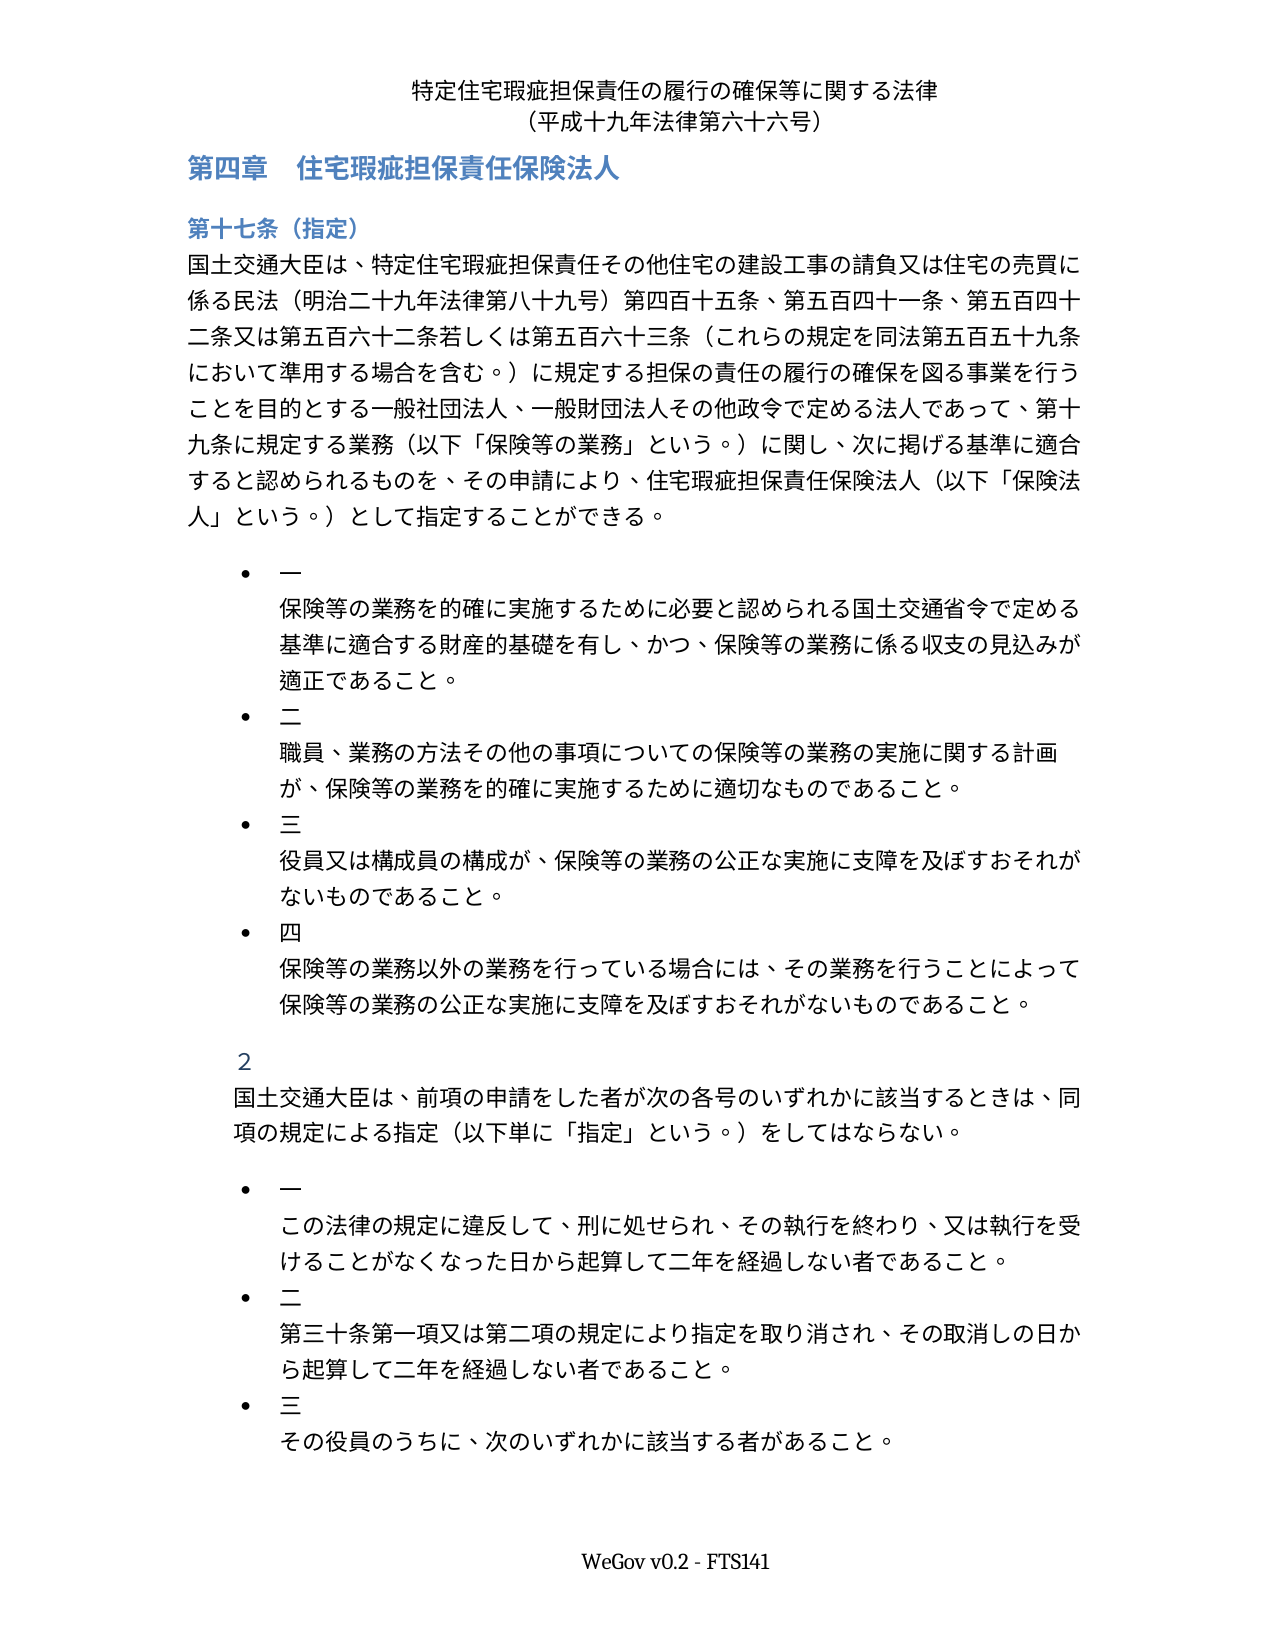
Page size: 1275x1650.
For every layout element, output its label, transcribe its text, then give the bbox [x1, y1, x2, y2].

subtitle ２ [233, 1046, 1087, 1077]
list 一 この法律の規定に違反して、刑に処せられ、その執行を終わり、又は執行を受けることがなくなった日から起算して二年を経過しない者であること。 [242, 1174, 1087, 1277]
list 三 役員又は構成員の構成が、保険等の業務の公正な実施に支障を及ぼすおそれがないものであること。 [242, 809, 1087, 912]
subtitle 第十七条（指定） [187, 213, 1087, 244]
list 二 第三十条第一項又は第二項の規定により指定を取り消され、その取消しの日から起算して二年を経過しない者であること。 [242, 1282, 1087, 1385]
subtitle 第四章 住宅瑕疵担保責任保険法人 [187, 150, 1087, 187]
list 二 職員、業務の方法その他の事項についての保険等の業務の実施に関する計画が、保険等の業務を的確に実施するために適切なものであること。 [242, 701, 1087, 804]
list 四 保険等の業務以外の業務を行っている場合には、その業務を行うことによって保険等の業務の公正な実施に支障を及ぼすおそれがないものであること。 [242, 917, 1087, 1020]
list 一 保険等の業務を的確に実施するために必要と認められる国土交通省令で定める基準に適合する財産的基礎を有し、かつ、保険等の業務に係る収支の見込みが適正であること。 [242, 557, 1087, 697]
text 国土交通大臣は、前項の申請をした者が次の各号のいずれかに該当するときは、同項の規定による指定（以下単に「指定」という。）をしてはならない。 [233, 1081, 1087, 1149]
list 三 その役員のうちに、次のいずれかに該当する者があること。 [242, 1390, 1087, 1457]
